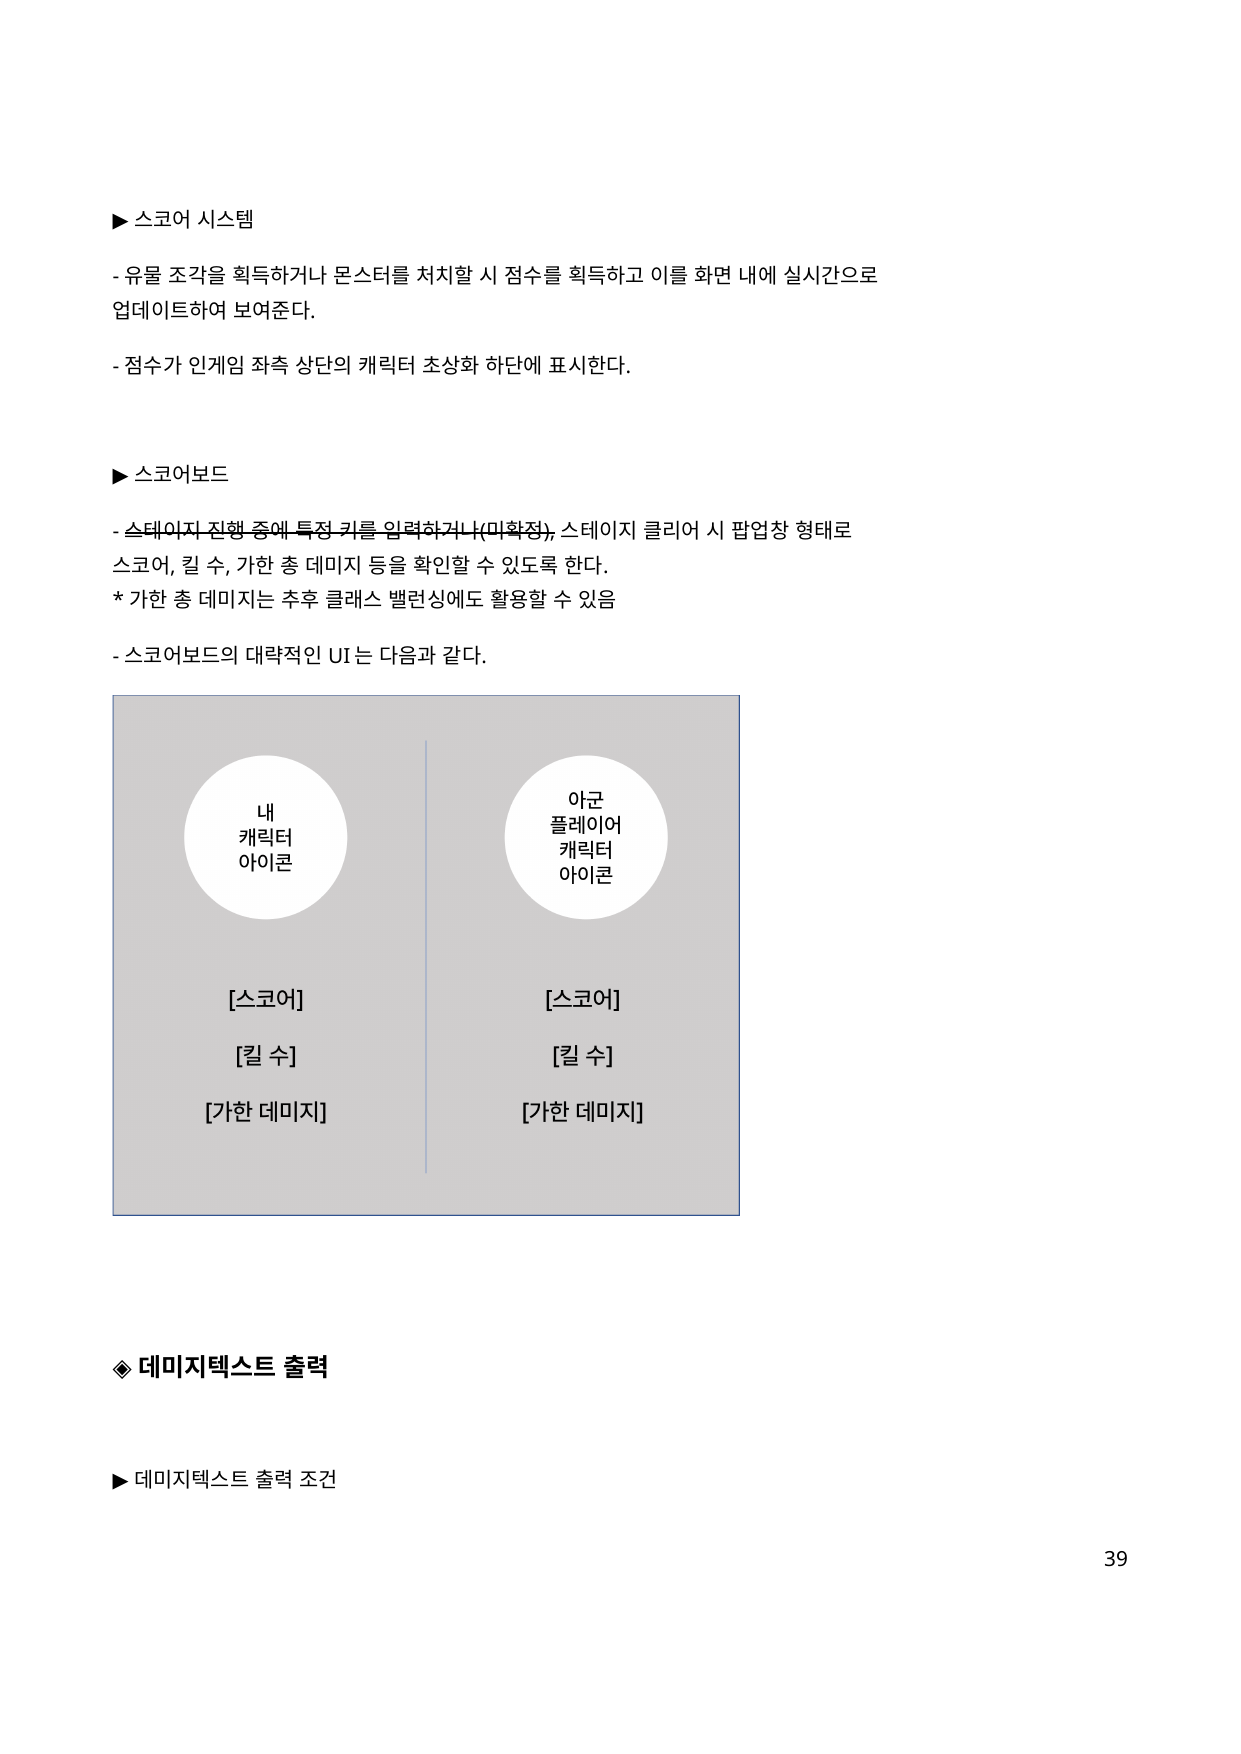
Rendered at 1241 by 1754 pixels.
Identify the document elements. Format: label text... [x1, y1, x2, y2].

text - 스코어보드의 대략적인 UI는 다음과 같다. [112, 639, 1128, 670]
picture [112, 695, 740, 1216]
text ▶ 데미지텍스트 출력 조건 [112, 1463, 1128, 1493]
text - 유물 조각을 획득하거나 몬스터를 처치할 시 점수를 획득하고 이를 화면 내에 실시간으로 업데이트하여 보여준다. [112, 259, 1128, 324]
text ▶ 스코어 시스템 [112, 203, 1128, 234]
text ▶ 스코어보드 [112, 458, 1128, 489]
text - 스테이지 진행 중에 특정 키를 입력하거나(미확정), 스테이지 클리어 시 팝업창 형태로 스코어, 킬 수, 가한 총 데미지 등을 확인할 수 있도록 한다. * 가한 총 데미지는 추후 클래스 밸런싱에도 활용할 수 있음 [112, 514, 1128, 614]
text - 점수가 인게임 좌측 상단의 캐릭터 초상화 하단에 표시한다. [112, 349, 1128, 380]
text ◈ 데미지텍스트 출력 [112, 1347, 1128, 1383]
